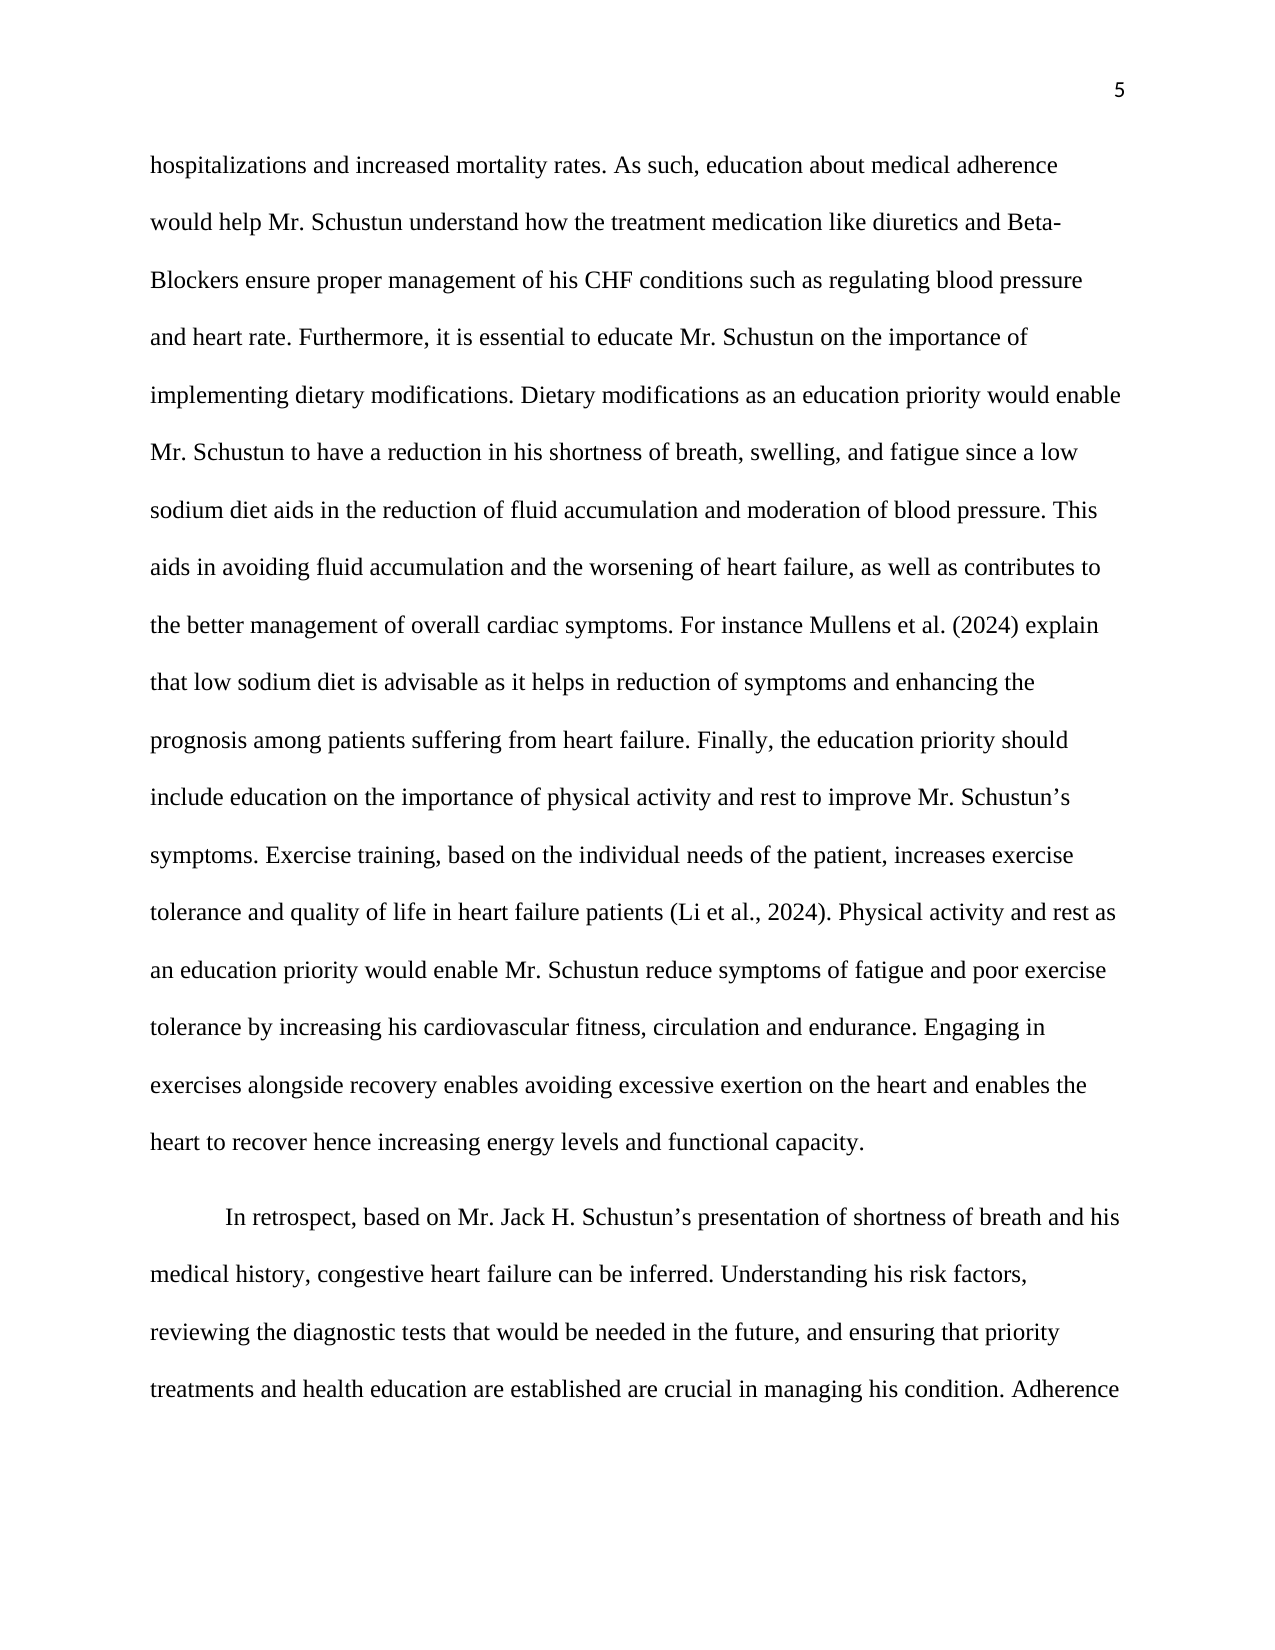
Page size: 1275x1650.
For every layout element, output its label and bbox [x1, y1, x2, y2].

text [150, 150, 1125, 1156]
text [150, 1202, 1125, 1403]
